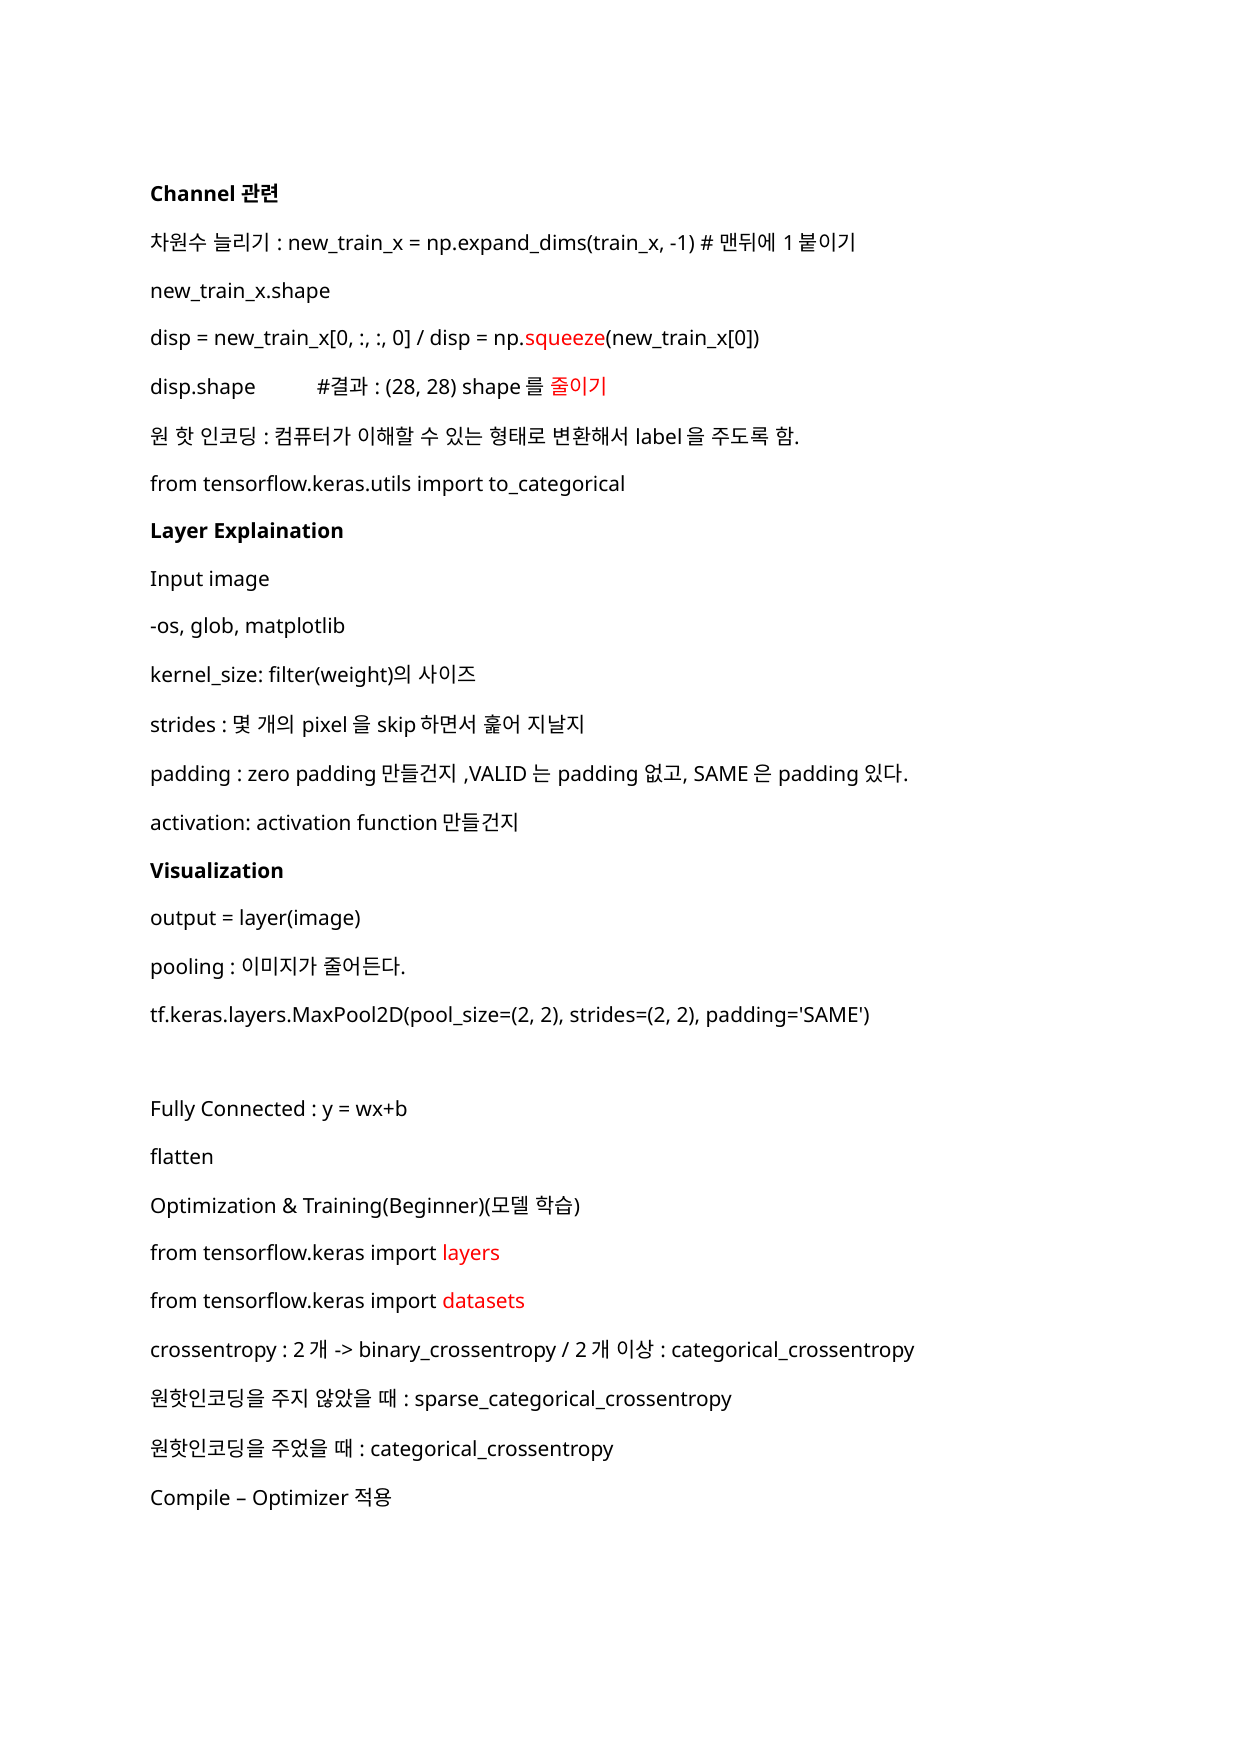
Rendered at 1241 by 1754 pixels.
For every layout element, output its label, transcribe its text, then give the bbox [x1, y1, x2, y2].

text flatten [150, 1142, 1090, 1170]
text Input image [150, 564, 1090, 592]
text Fully Connected : y = wx+b [150, 1094, 1090, 1123]
text Visualization [150, 856, 1090, 884]
text disp = new_train_x[0, :, :, 0] / disp = np.squeeze(new_train_x[0]) [150, 323, 1090, 352]
text Channel 관련 [150, 177, 1090, 207]
text from tensorflow.keras import datasets [150, 1286, 1090, 1314]
text 원핫인코딩을 주지 않았을 때 : sparse_categorical_crossentropy [150, 1382, 1090, 1413]
text from tensorflow.keras.utils import to_categorical [150, 469, 1090, 498]
text -os, glob, matplotlib [150, 611, 1090, 639]
text padding : zero padding만들건지 ,VALID 는 padding 없고, SAME은 padding 있다. [150, 757, 1090, 787]
text disp.shape #결과 : (28, 28) shape를 줄이기 [150, 371, 1090, 401]
text output = layer(image) [150, 903, 1090, 932]
text 차원수 늘리기 : new_train_x = np.expand_dims(train_x, -1) # 맨뒤에 1붙이기 [150, 227, 1090, 257]
text new_train_x.shape [150, 276, 1090, 304]
text 원 핫 인코딩 : 컴퓨터가 이해할 수 있는 형태로 변환해서 label을 주도록 함. [150, 420, 1090, 450]
text Layer Explaination [150, 517, 1090, 545]
text 원핫인코딩을 주었을 때 : categorical_crossentropy [150, 1432, 1090, 1462]
text activation: activation function만들건지 [150, 807, 1090, 837]
text strides : 몇 개의 pixel을 skip하면서 훑어 지날지 [150, 708, 1090, 738]
text Optimization & Training(Beginner)(모델 학습) [150, 1189, 1090, 1219]
text kernel_size: filter(weight)의 사이즈 [150, 658, 1090, 689]
text tf.keras.layers.MaxPool2D(pool_size=(2, 2), strides=(2, 2), padding='SAME') [150, 1000, 1090, 1028]
text Compile – Optimizer 적용 [150, 1481, 1090, 1511]
text from tensorflow.keras import layers [150, 1238, 1090, 1267]
text crossentropy : 2개 -> binary_crossentropy / 2개 이상 : categorical_crossentropy [150, 1333, 1090, 1363]
text pooling : 이미지가 줄어든다. [150, 951, 1090, 981]
